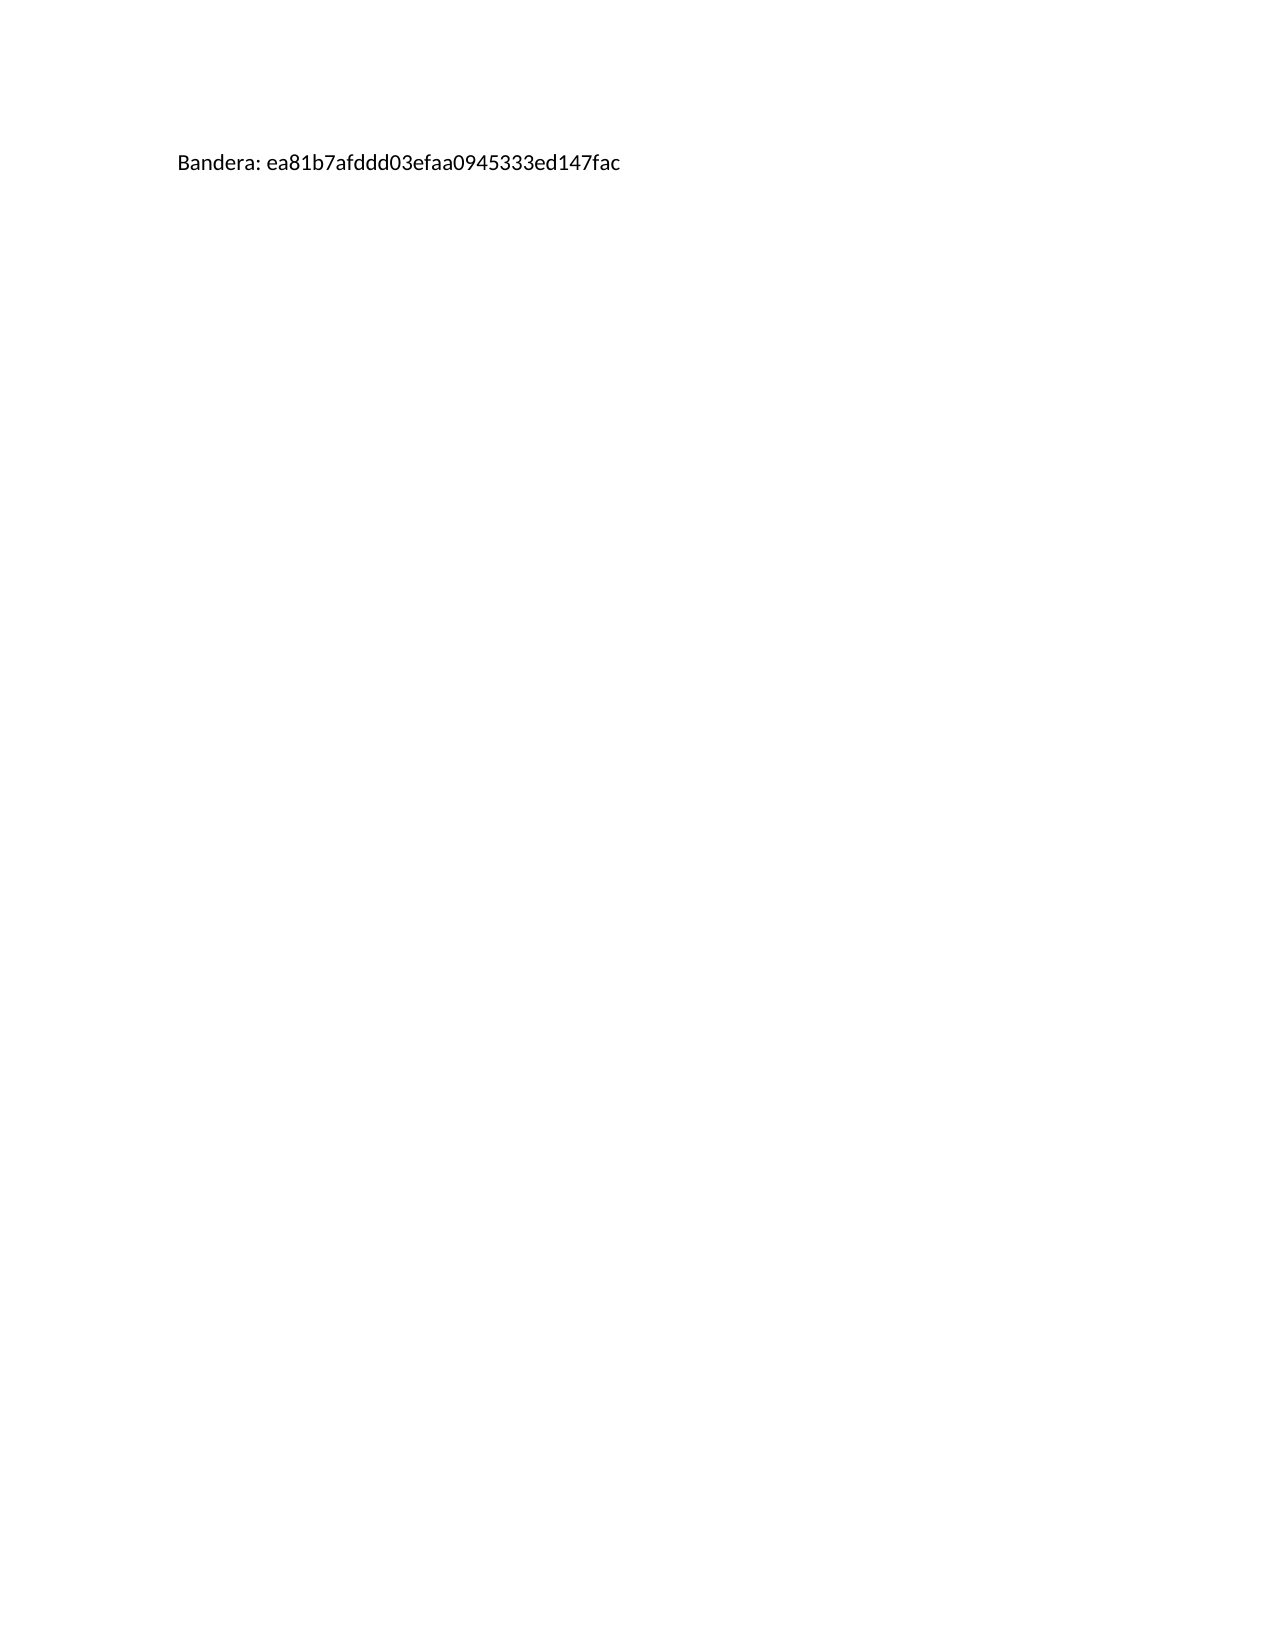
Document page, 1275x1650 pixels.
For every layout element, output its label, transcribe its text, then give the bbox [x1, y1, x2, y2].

text Bandera: ea81b7afddd03efaa0945333ed147fac [177, 148, 1098, 176]
